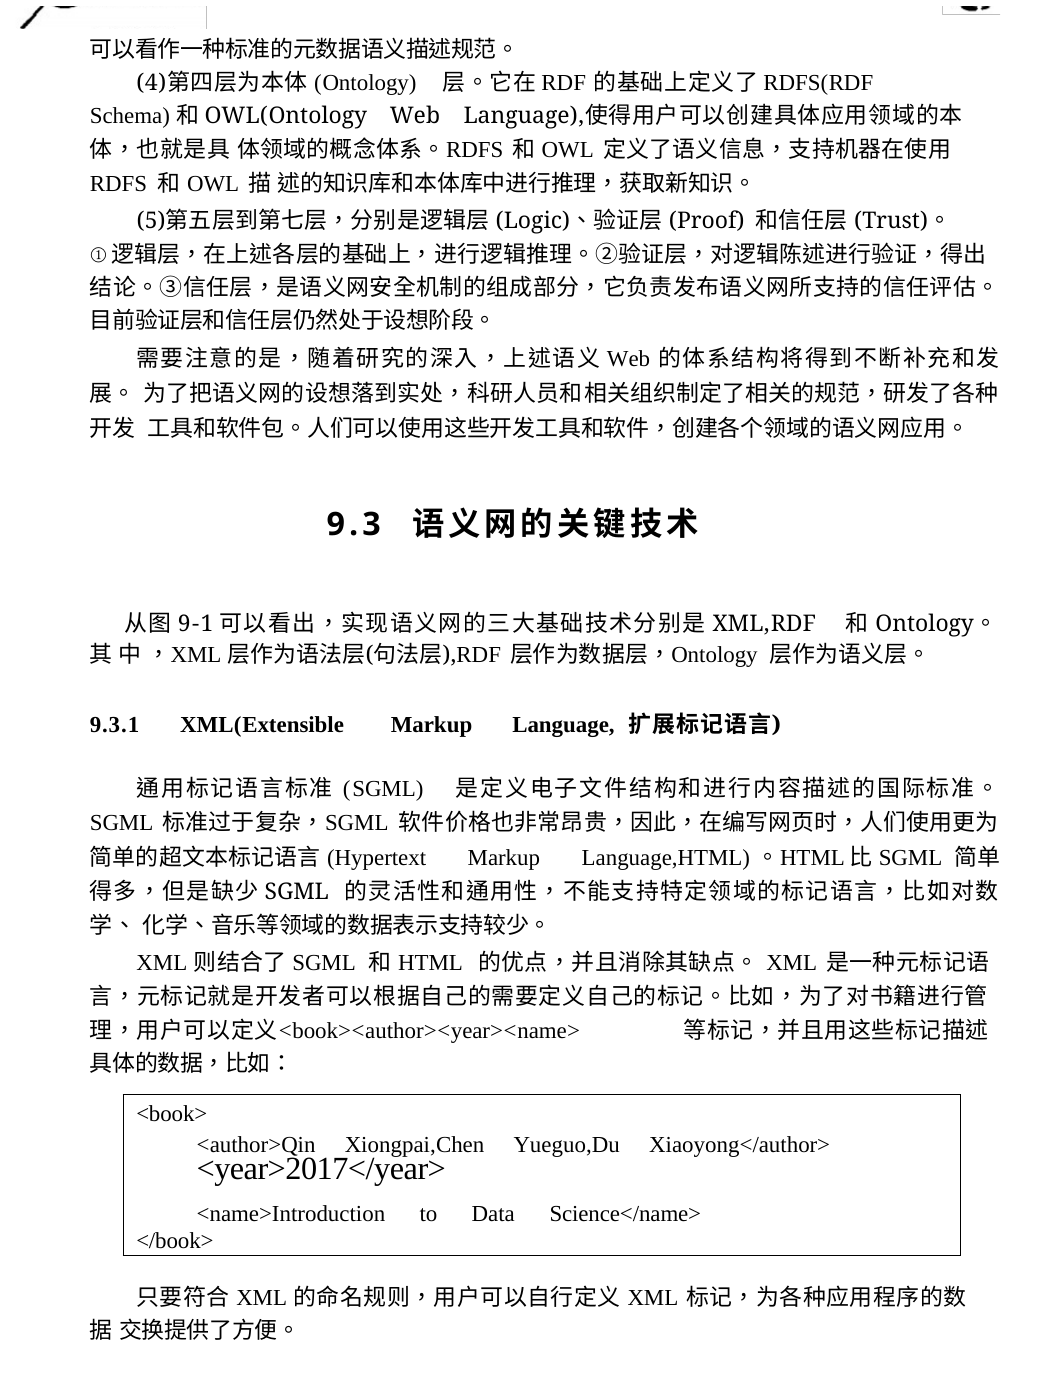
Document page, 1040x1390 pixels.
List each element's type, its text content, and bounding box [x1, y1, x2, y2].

text 需要注意的是，随着研究的深入，上述语义Web 的体系结构将得到不断补充和发展。 为了把语义网的设想落到实处，科研人员和相关组织制定了相关的规范，研发了各种开发 工具和软件包。人们可以使用这些开发工具和软件，创建各个领域的语义网应用。 [89, 341, 1000, 443]
text 可以看作一种标准的元数据语义描述规范。 [89, 35, 1000, 63]
text 9.3.1 XML(Extensible Markup Language, 扩展标记语言) [89, 710, 1000, 738]
text 从图9-1可以看出，实现语义网的三大基础技术分别是 XML,RDF 和 Ontology。 [14, 609, 997, 637]
text 只要符合 XML 的命名规则，用户可以自行定义 XML 标记，为各种应用程序的数据 交换提供了方便。 [89, 1280, 990, 1345]
text XML 则结合了SGML 和 HTML 的优点，并且消除其缺点。 XML 是一种元标记语 言，元标记就是开发者可以根据自己的需要定义自己的标记。比如，为了对书籍进行管 理，用户可以定义<book><author><year><name> 等标记，并且用这些标记描述 具体的数据，比如： [89, 946, 990, 1079]
text 9.3 语义网的关键技术 [326, 503, 1000, 543]
text (5)第五层到第七层，分别是逻辑层 (Logic)、验证层 (Proof) 和信任层 (Trust)。 [136, 206, 1000, 234]
text (4)第四层为本体 (Ontology) 层。它在RDF 的基础上定义了RDFS(RDF Schema) 和OWL(Ontology Web Language),使得用户可以创建具体应用领域的本体，也就是具 体领域的概念体系。RDFS 和 OWL 定义了语义信息，支持机器在使用RDFS 和 OWL 描 述的知识库和本体库中进行推理，获取新知识。 [89, 66, 990, 198]
table_header <book> <author>Qin Xiongpai,Chen Yueguo,Du Xiaoyong</author> <year>2017</year> <name>Introduction to Data Science</name> </book> [124, 1095, 960, 1255]
text ①逻辑层，在上述各层的基础上，进行逻辑推理。②验证层，对逻辑陈述进行验证，得出 结论。③信任层，是语义网安全机制的组成部分，它负责发布语义网所支持的信任评估。 目前验证层和信任层仍然处于设想阶段。 [89, 238, 1000, 335]
text 其 中 ，XML 层作为语法层(句法层),RDF 层作为数据层，Ontology 层作为语义层。 [89, 641, 1000, 668]
text 通用标记语言标准 (SGML) 是定义电子文件结构和进行内容描述的国际标准。 SGML 标准过于复杂，SGML 软件价格也非常昂贵，因此，在编写网页时，人们使用更为 简单的超文本标记语言 (Hypertext Markup Language,HTML) 。HTML比 SGML 简单 得多，但是缺少SGML 的灵活性和通用性，不能支持特定领域的标记语言，比如对数学、 化学、音乐等领域的数据表示支持较少。 [89, 772, 1000, 940]
picture [14, 6, 1001, 29]
